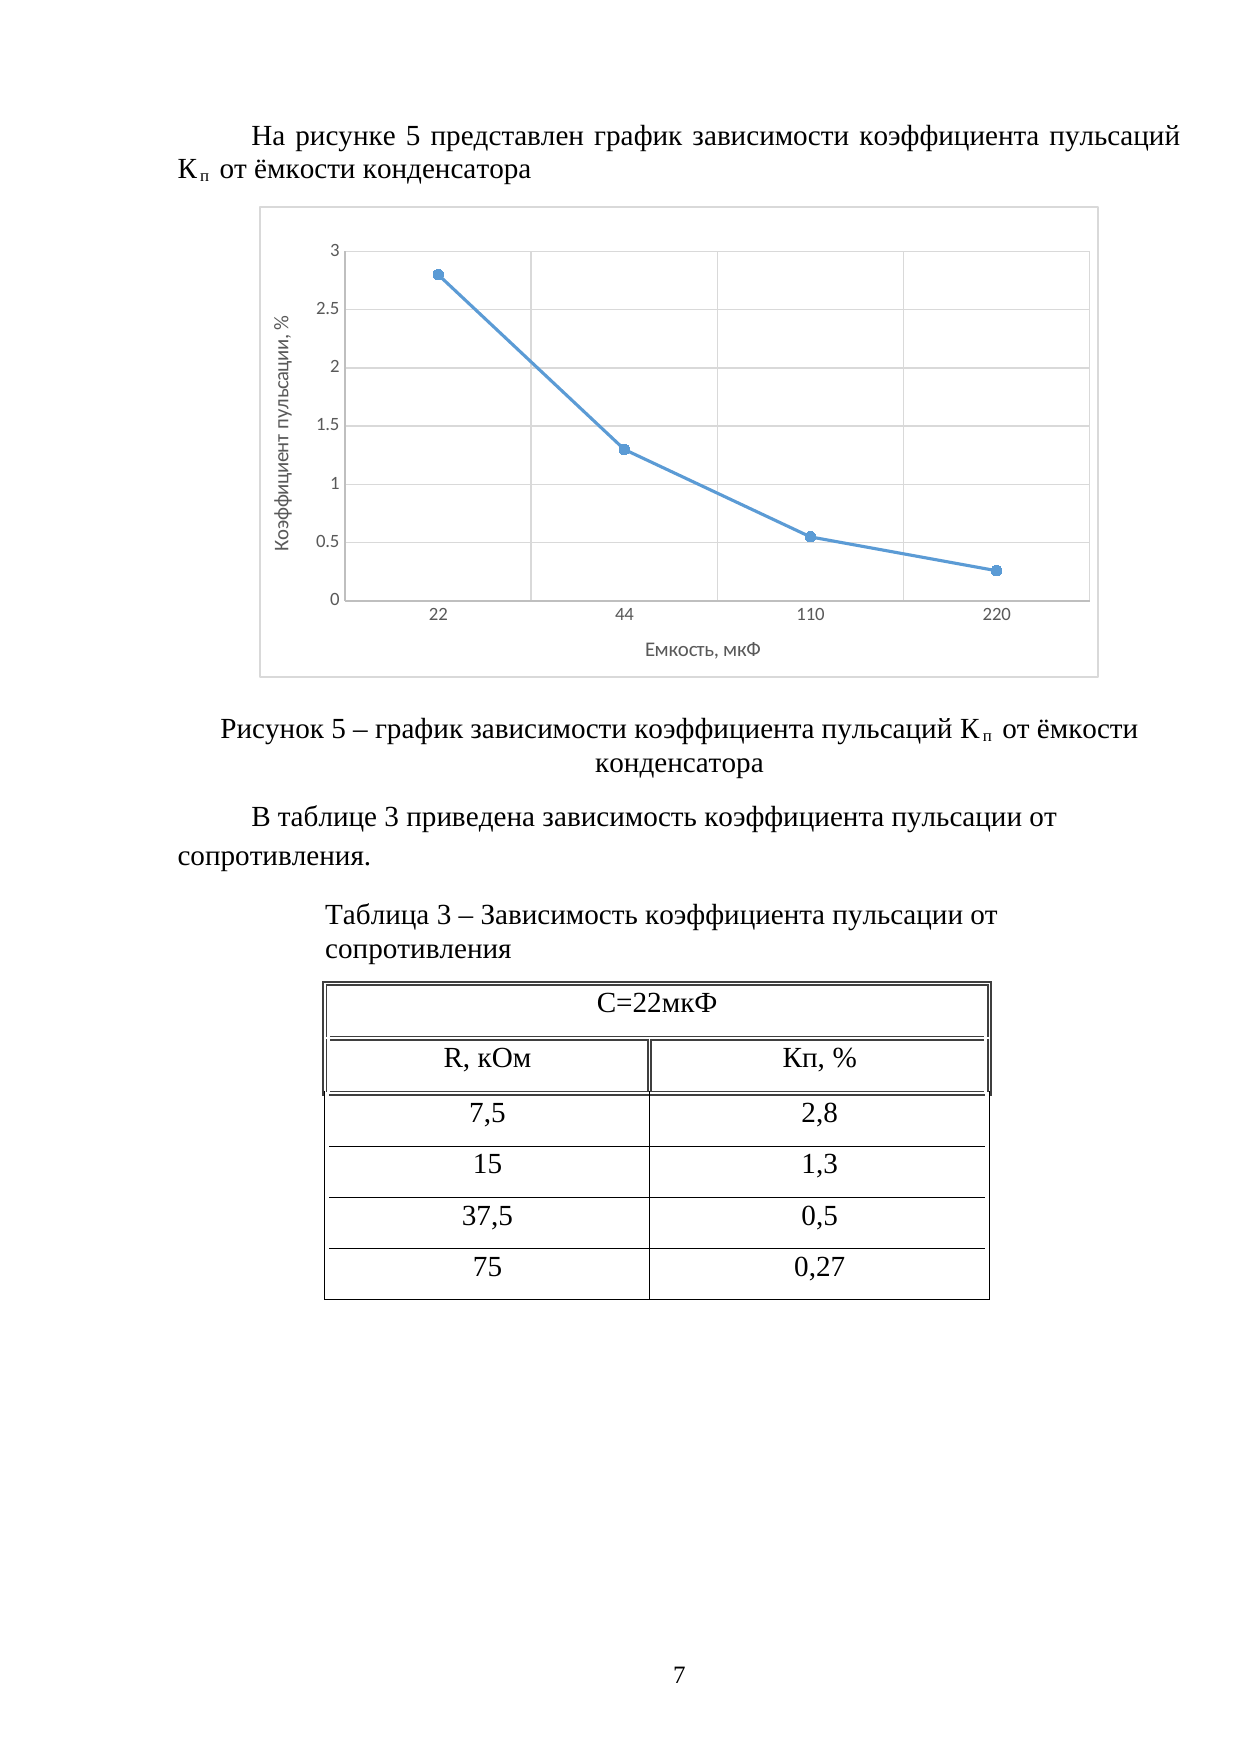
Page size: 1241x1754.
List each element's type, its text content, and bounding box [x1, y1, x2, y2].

table_cell 0,27 [650, 1248, 989, 1299]
table_cell Кп, % [650, 1036, 989, 1091]
table_cell 2,8 [650, 1091, 989, 1146]
text Таблица 3 – Зависимость коэффициента пульсации от сопротивления [325, 897, 1093, 964]
text Рисунок 5 – график зависимости коэффициента пульсаций Кп от ёмкости конденсатора [177, 711, 1181, 778]
text В таблице 3 приведена зависимость коэффициента пульсации от сопротивления. [177, 799, 1181, 871]
table_cell 37,5 [325, 1197, 649, 1248]
table_cell 0,5 [650, 1197, 989, 1248]
table_cell 7,5 [325, 1091, 649, 1146]
table_header С=22мкФ [327, 986, 987, 1036]
table_cell 1,3 [650, 1146, 989, 1197]
table_cell R, кОм [325, 1036, 649, 1091]
text На рисунке 5 представлен график зависимости коэффициента пульсаций Кп от ёмкости конденсатора [177, 118, 1181, 185]
table_cell 15 [325, 1146, 649, 1197]
table_cell 75 [325, 1248, 649, 1299]
